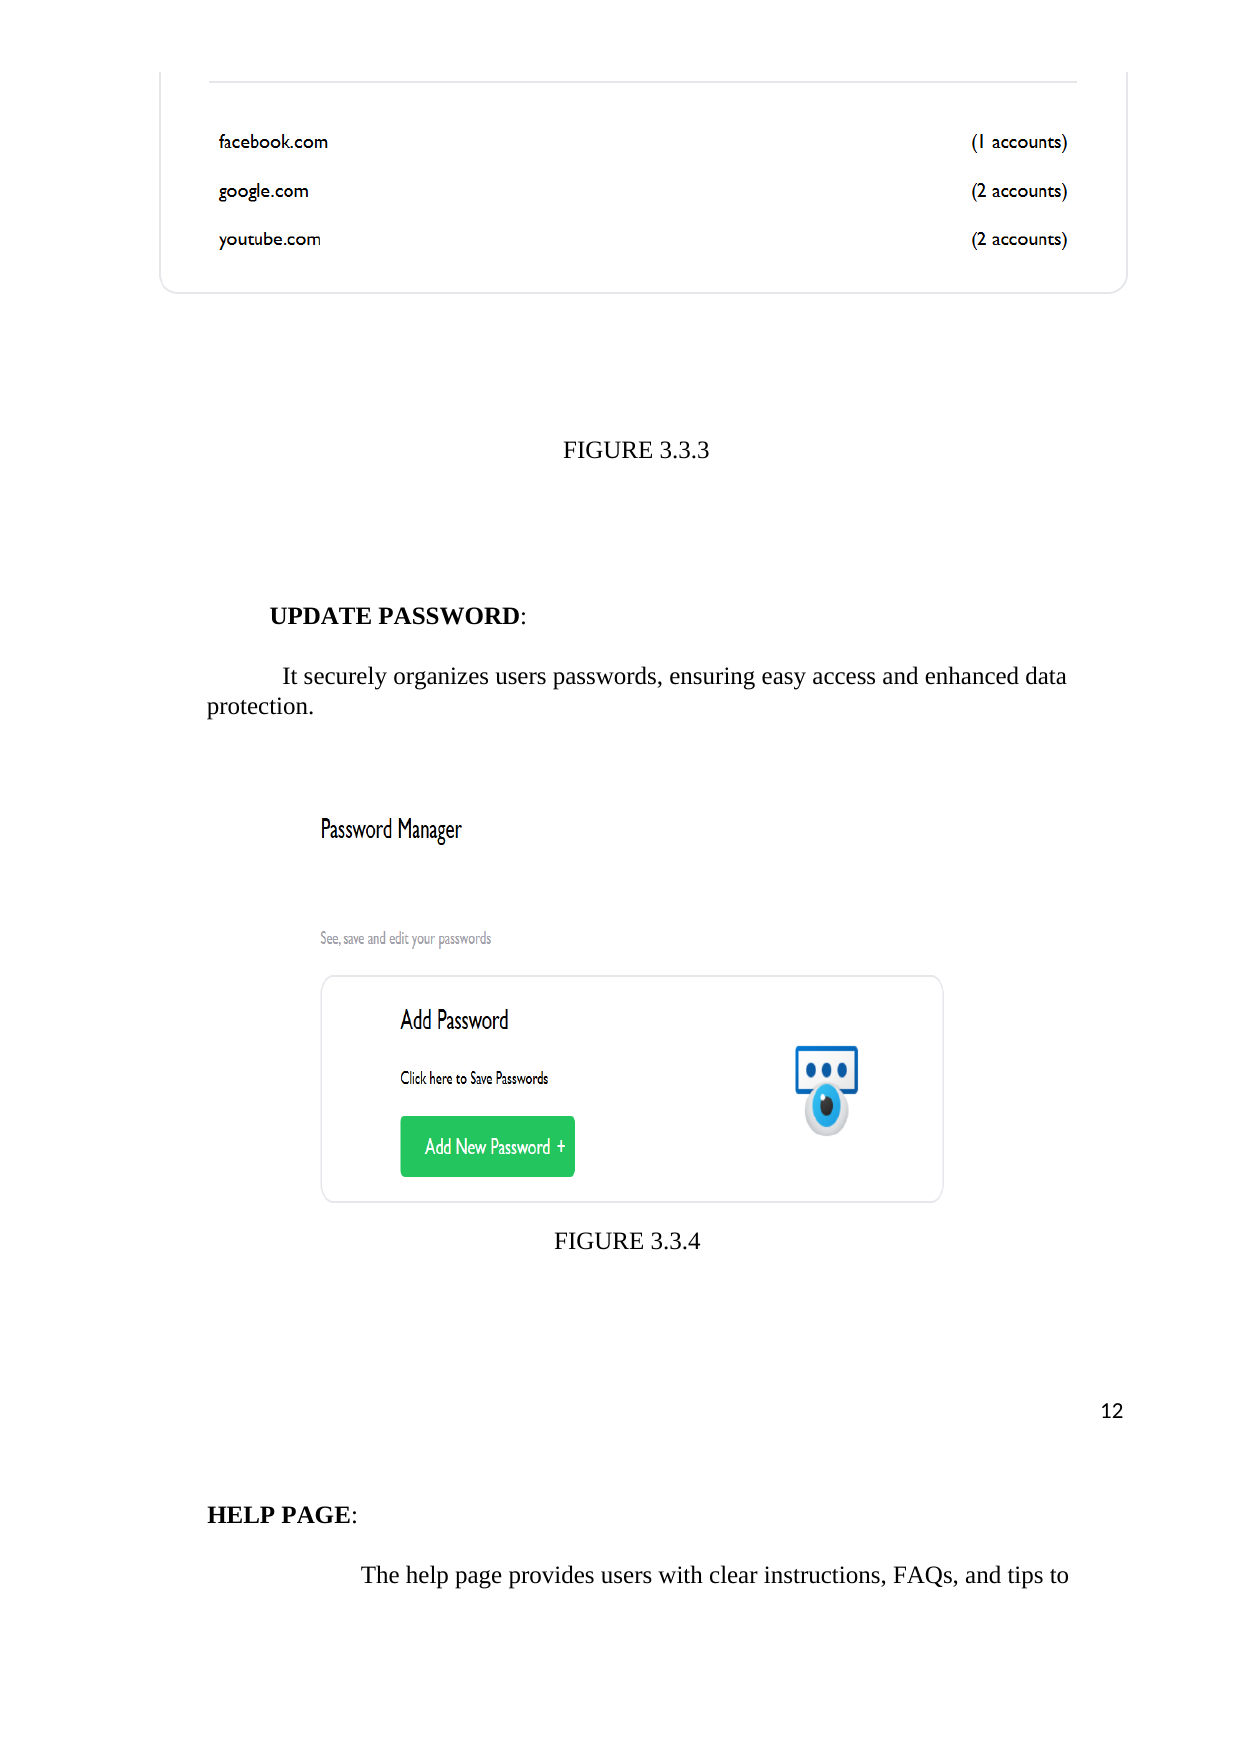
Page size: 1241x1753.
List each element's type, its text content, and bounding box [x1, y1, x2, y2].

text FIGURE 3.3.3 [282, 438, 1198, 463]
text 12 [132, 1396, 1123, 1424]
text HELP PAGE: [207, 1500, 1197, 1528]
text UPDATE PASSWORD: [132, 601, 1197, 630]
picture [205, 811, 1050, 1225]
picture [131, 72, 1197, 340]
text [207, 1560, 1107, 1589]
text It securely organizes users passwords, ensuring easy access and enhanced data protection. [207, 661, 1123, 720]
